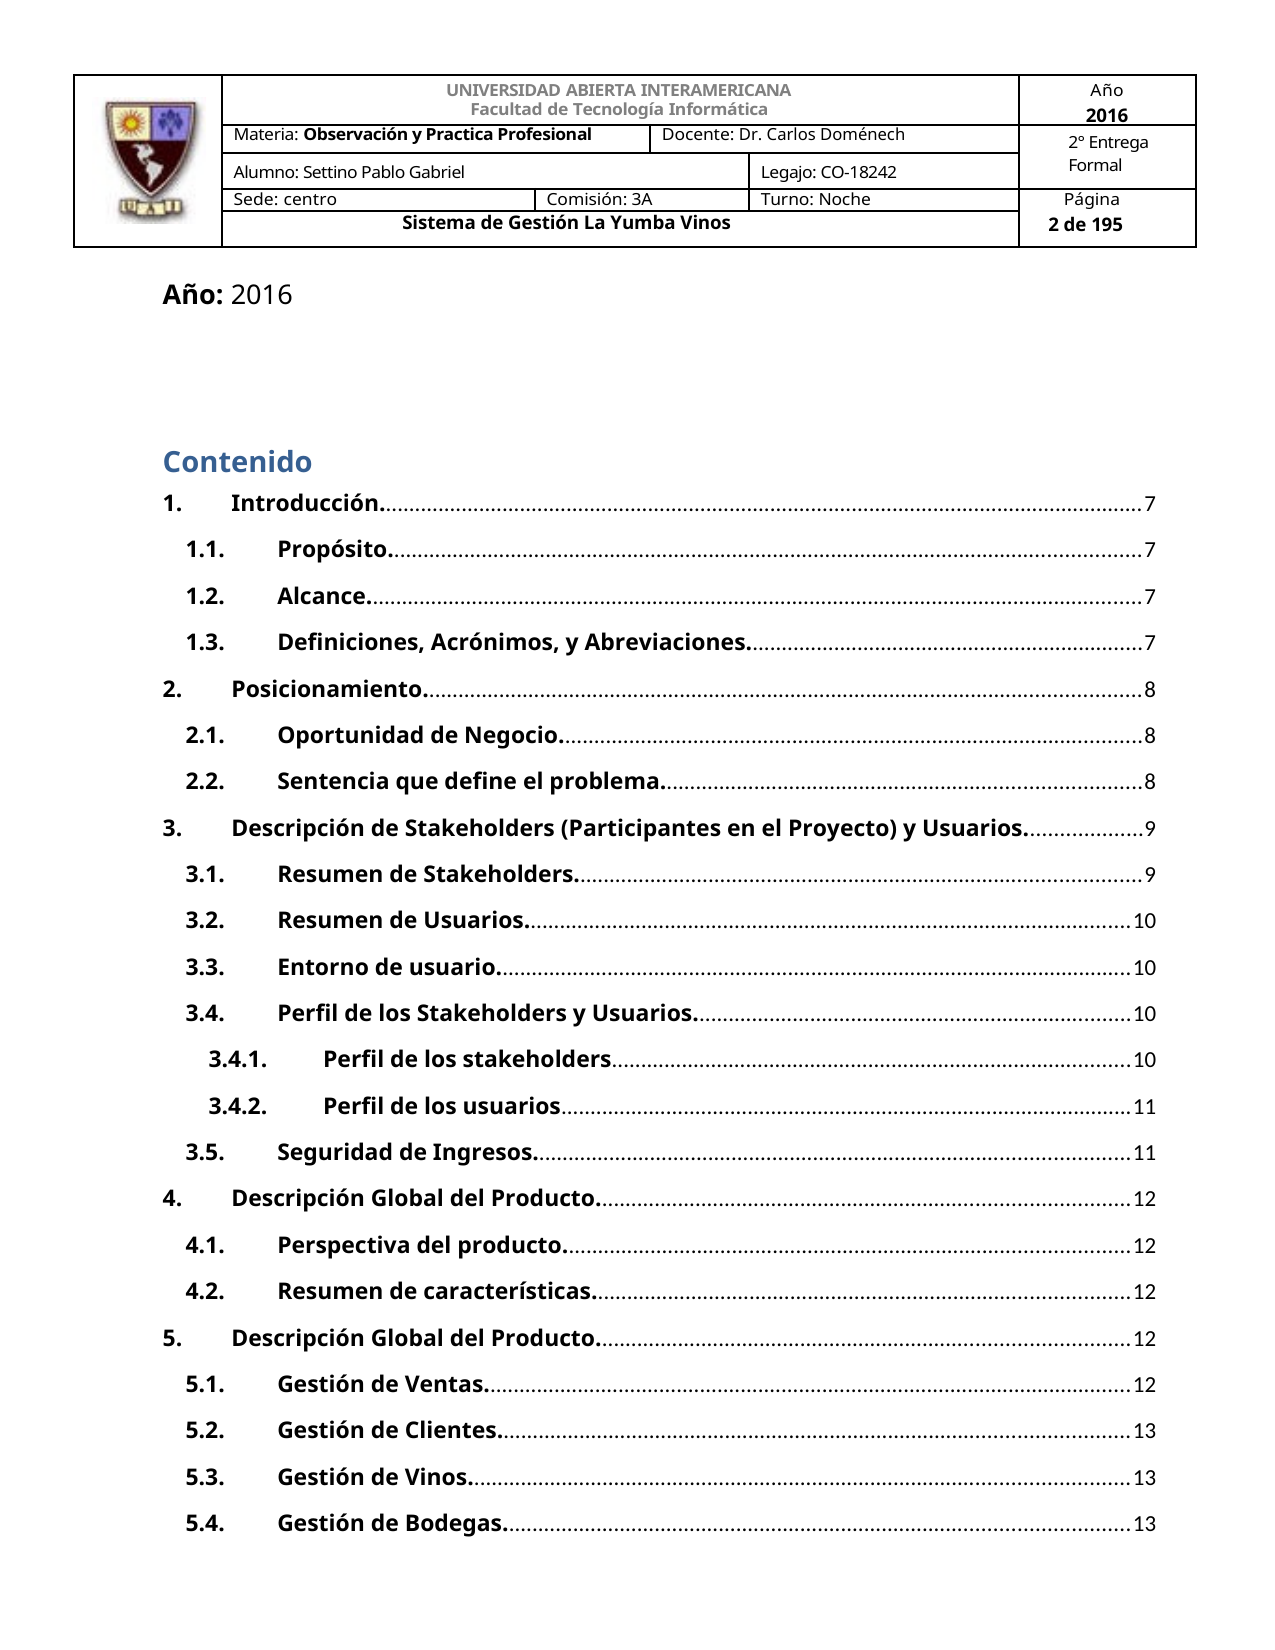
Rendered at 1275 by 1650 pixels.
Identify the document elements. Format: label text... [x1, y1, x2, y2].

text Año: 2016 [162, 276, 1157, 312]
picture [92, 97, 207, 224]
